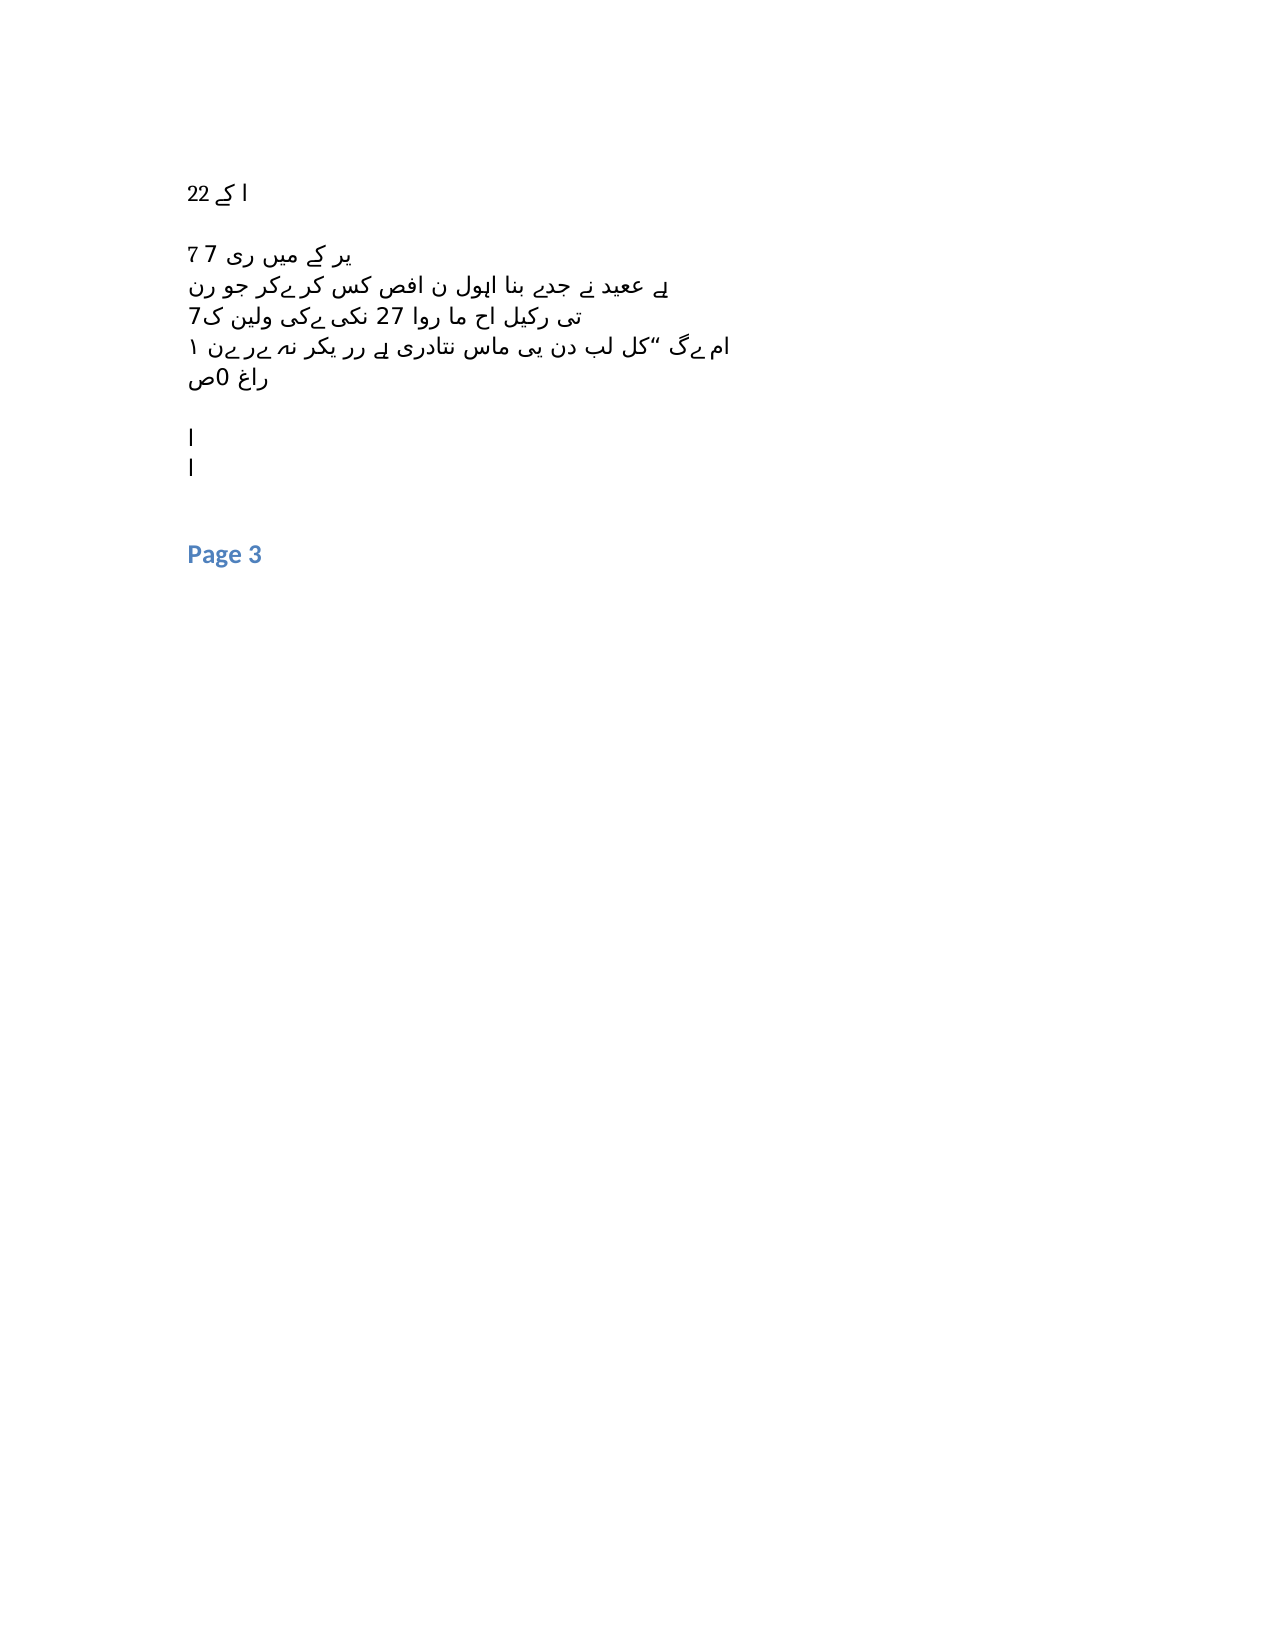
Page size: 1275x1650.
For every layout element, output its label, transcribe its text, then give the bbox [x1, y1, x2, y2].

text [187, 150, 1087, 512]
subtitle Page 3 [187, 537, 1087, 570]
